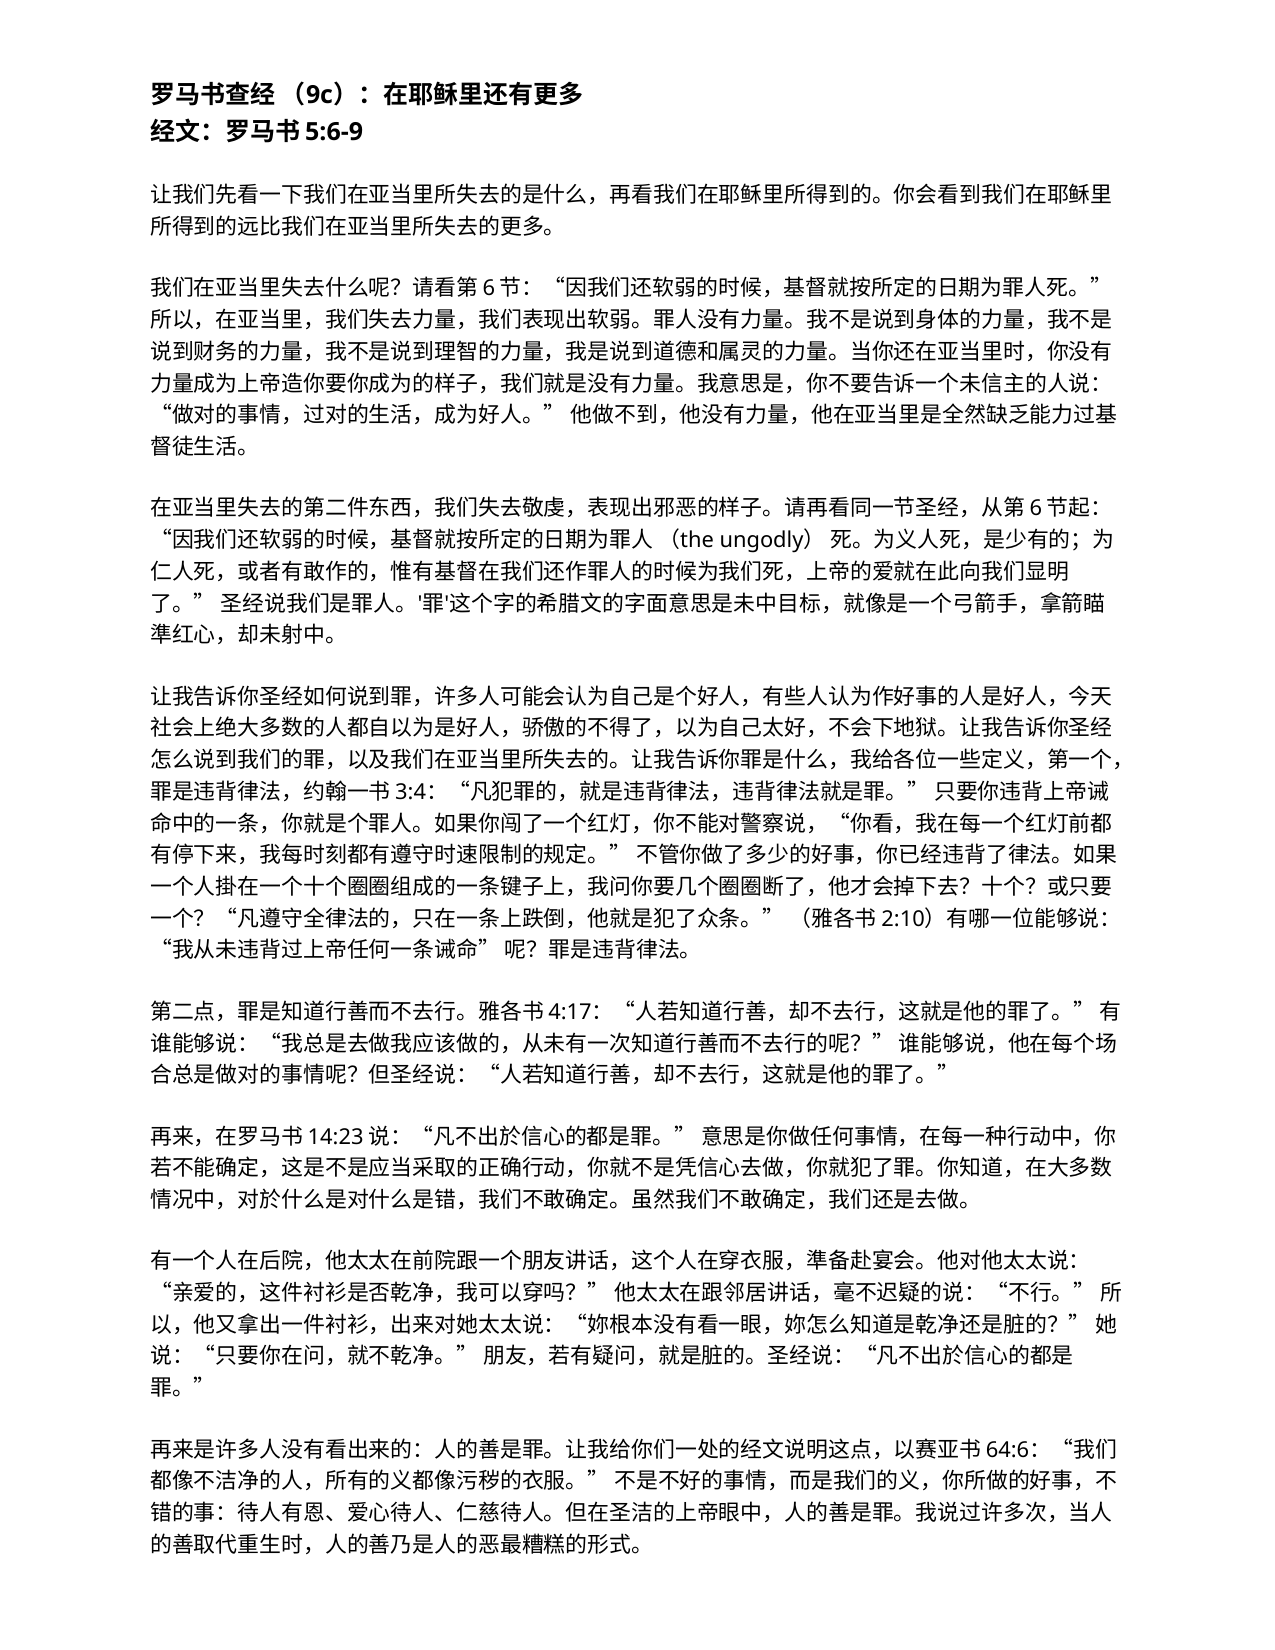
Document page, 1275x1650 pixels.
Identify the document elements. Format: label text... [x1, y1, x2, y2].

text 在亚当里失去的第二件东西，我们失去敬虔，表现出邪恶的样子。请再看同一节圣经，从第6节起：“因我们还软弱的时候，基督就按所定的日期为罪人 （the ungodly） 死。为义人死，是少有的；为仁人死，或者有敢作的，惟有基督在我们还作罪人的时候为我们死，上帝的爱就在此向我们显明了。” 圣经说我们是罪人。'罪'这个字的希腊文的字面意思是未中目标，就像是一个弓箭手，拿箭瞄準红心，却未射中。 [150, 490, 1125, 649]
text 第二点，罪是知道行善而不去行。雅各书4:17：“人若知道行善，却不去行，这就是他的罪了。” 有谁能够说：“我总是去做我应该做的，从未有一次知道行善而不去行的呢？” 谁能够说，他在每个场合总是做对的事情呢？但圣经说：“人若知道行善，却不去行，这就是他的罪了。” [150, 994, 1125, 1089]
text 让我们先看一下我们在亚当里所失去的是什么，再看我们在耶稣里所得到的。你会看到我们在耶稣里所得到的远比我们在亚当里所失去的更多。 [150, 177, 1125, 241]
text 让我告诉你圣经如何说到罪，许多人可能会认为自己是个好人，有些人认为作好事的人是好人，今天社会上绝大多数的人都自以为是好人，骄傲的不得了，以为自己太好，不会下地狱。让我告诉你圣经怎么说到我们的罪，以及我们在亚当里所失去的。让我告诉你罪是什么，我给各位一些定义，第一个，罪是违背律法，约翰一书3:4：“凡犯罪的，就是违背律法，违背律法就是罪。” 只要你违背上帝诫命中的一条，你就是个罪人。如果你闯了一个红灯，你不能对警察说，“你看，我在每一个红灯前都有停下来，我每时刻都有遵守时速限制的规定。” 不管你做了多少的好事，你已经违背了律法。如果一个人掛在一个十个圈圈组成的一条键子上，我问你要几个圈圈断了，他才会掉下去？十个？或只要一个？“凡遵守全律法的，只在一条上跌倒，他就是犯了众条。” （雅各书2:10）有哪一位能够说：“我从未违背过上帝任何一条诫命” 呢？罪是违背律法。 [150, 679, 1125, 964]
text 有一个人在后院，他太太在前院跟一个朋友讲话，这个人在穿衣服，準备赴宴会。他对他太太说：“亲爱的，这件衬衫是否乾净，我可以穿吗？” 他太太在跟邻居讲话，毫不迟疑的说：“不行。” 所以，他又拿出一件衬衫，出来对她太太说：“妳根本没有看一眼，妳怎么知道是乾净还是脏的？” 她说：“只要你在问，就不乾净。” 朋友，若有疑问，就是脏的。圣经说：“凡不出於信心的都是罪。” [150, 1243, 1125, 1402]
text 再来，在罗马书14:23说：“凡不出於信心的都是罪。” 意思是你做任何事情，在每一种行动中，你若不能确定，这是不是应当采取的正确行动，你就不是凭信心去做，你就犯了罪。你知道，在大多数情况中，对於什么是对什么是错，我们不敢确定。虽然我们不敢确定，我们还是去做。 [150, 1119, 1125, 1214]
text 我们在亚当里失去什么呢？请看第6节：“因我们还软弱的时候，基督就按所定的日期为罪人死。” 所以，在亚当里，我们失去力量，我们表现出软弱。罪人没有力量。我不是说到身体的力量，我不是说到财务的力量，我不是说到理智的力量，我是说到道德和属灵的力量。当你还在亚当里时，你没有力量成为上帝造你要你成为的样子，我们就是没有力量。我意思是，你不要告诉一个未信主的人说：“做对的事情，过对的生活，成为好人。” 他做不到，他没有力量，他在亚当里是全然缺乏能力过基督徒生活。 [150, 270, 1125, 461]
text 再来是许多人没有看出来的：人的善是罪。让我给你们一处的经文说明这点，以赛亚书64:6：“我们都像不洁净的人，所有的义都像污秽的衣服。” 不是不好的事情，而是我们的义，你所做的好事，不错的事：待人有恩、爱心待人、仁慈待人。但在圣洁的上帝眼中，人的善是罪。我说过许多次，当人的善取代重生时，人的善乃是人的恶最糟糕的形式。 [150, 1432, 1125, 1558]
text 经文：罗马书5:6-9 [150, 111, 1125, 147]
text 罗马书查经 （9c）：在耶稣里还有更多 [150, 75, 1125, 111]
